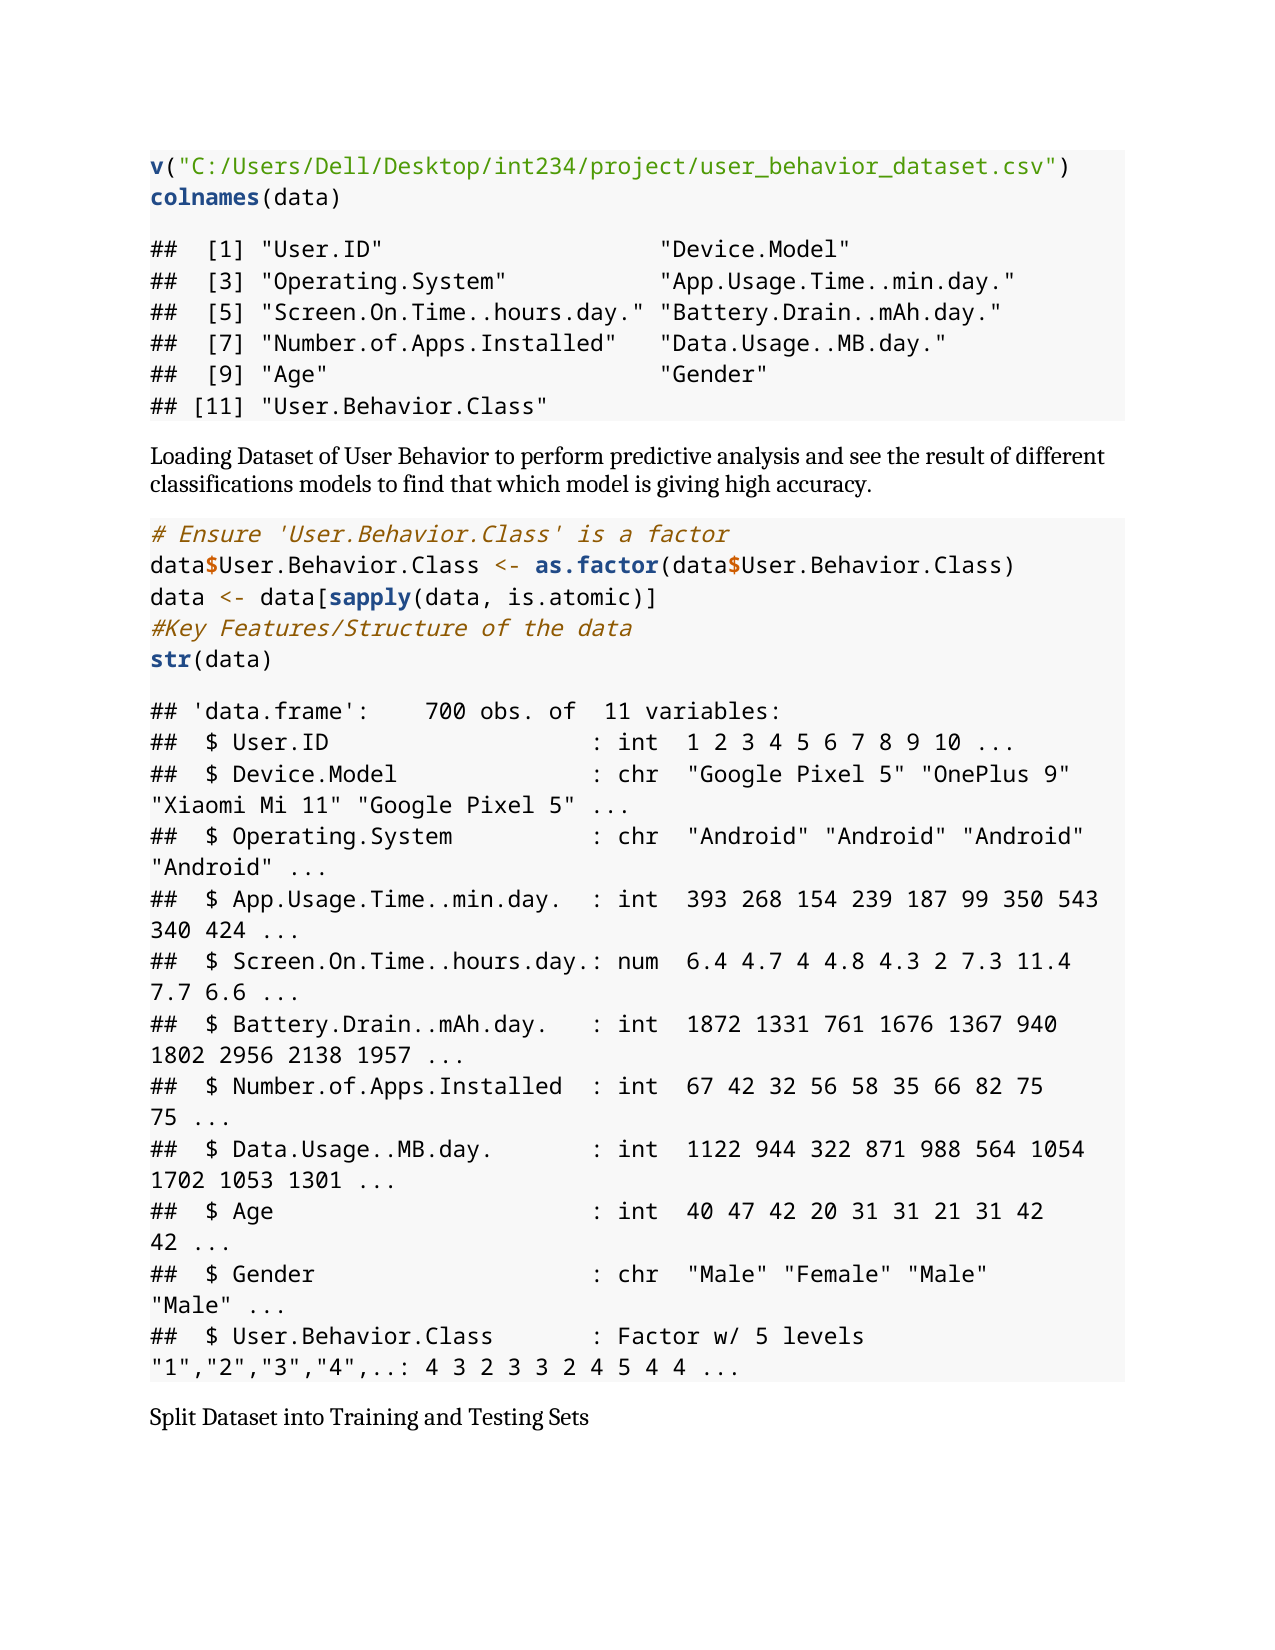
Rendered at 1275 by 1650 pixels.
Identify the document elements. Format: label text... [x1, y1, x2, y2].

text # Ensure 'User.Behavior.Class' is a factor data$User.Behavior.Class <- as.factor(data$User.Behavior.Class) data <- data[sapply(data, is.atomic)] #Key Features/Structure of the data str(data) [274, 518, 1125, 674]
text ## 'data.frame': 700 obs. of 11 variables: ## $ User.ID : int 1 2 3 4 5 6 7 8 9 10 ... ## $ Device.Model : chr "Google Pixel 5" "OnePlus 9" "Xiaomi Mi 11" "Google Pixel 5" ... ## $ Operating.System : chr "Android" "Android" "Android" "Android" ... ## $ App.Usage.Time..min.day. : int 393 268 154 239 187 99 350 543 340 424 ... ## $ Screen.On.Time..hours.day.: num 6.4 4.7 4 4.8 4.3 2 7.3 11.4 7.7 6.6 ... ## $ Battery.Drain..mAh.day. : int 1872 1331 761 1676 1367 940 1802 2956 2138 1957 ... ## $ Number.of.Apps.Installed : int 67 42 32 56 58 35 66 82 75 75 ... ## $ Data.Usage..MB.day. : int 1122 944 322 871 988 564 1054 1702 1053 1301 ... ## $ Age : int 40 47 42 20 31 31 21 31 42 42 ... ## $ Gender : chr "Male" "Female" "Male" "Male" ... ## $ User.Behavior.Class : Factor w/ 5 levels "1","2","3","4",..: 4 3 2 3 3 2 4 5 4 4 ... [150, 695, 1125, 1382]
text Split Dataset into Training and Testing Sets [150, 1403, 1125, 1432]
text # Load the dataset data <- read.csv("C:/Users/Dell/Desktop/int234/project/user_behavior_dataset.csv") colnames(data) [342, 150, 1125, 212]
text ## [1] "User.ID" "Device.Model" ## [3] "Operating.System" "App.Usage.Time..min.day." ## [5] "Screen.On.Time..hours.day." "Battery.Drain..mAh.day." ## [7] "Number.of.Apps.Installed" "Data.Usage..MB.day." ## [9] "Age" "Gender" ## [11] "User.Behavior.Class" [150, 233, 1125, 421]
text Loading Dataset of User Behavior to perform predictive analysis and see the result of different classifications models to find that which model is giving high accuracy. [150, 442, 1125, 499]
